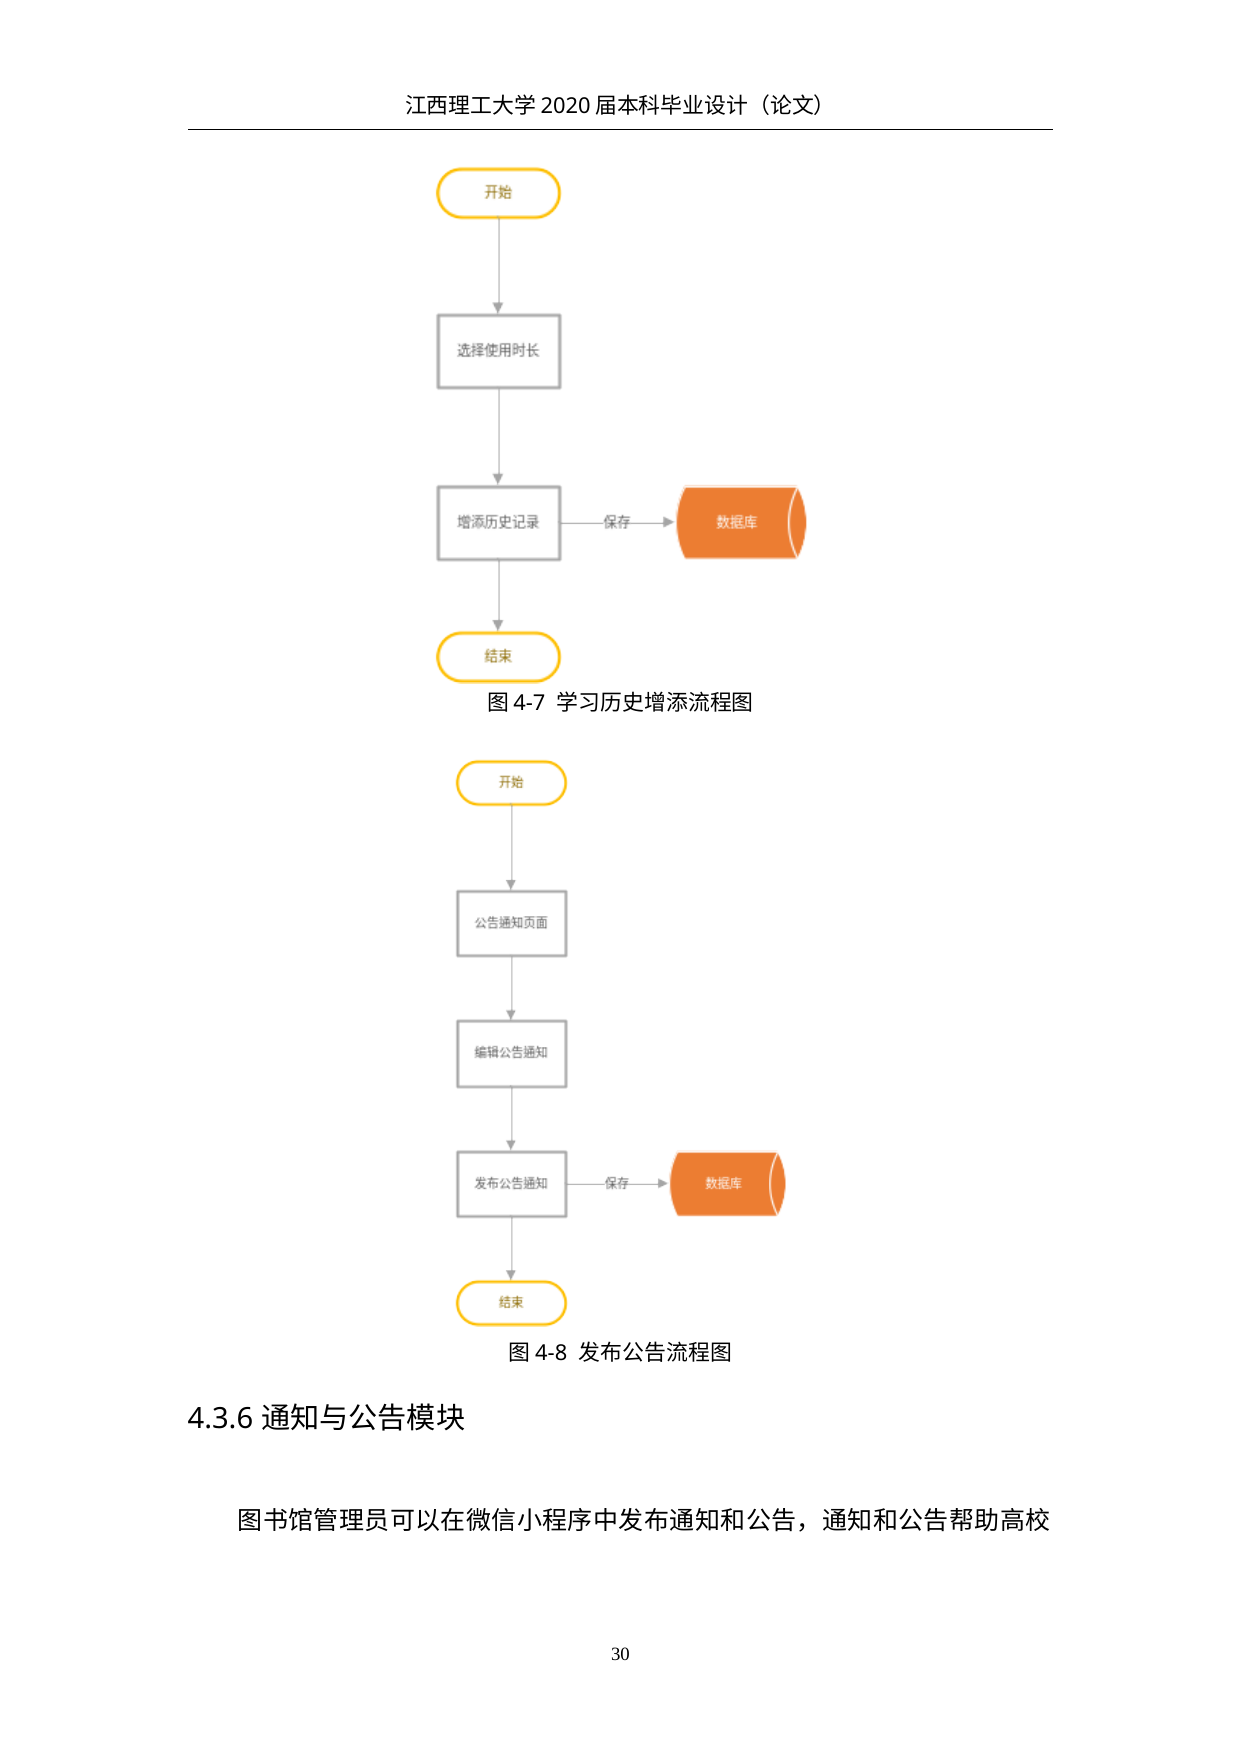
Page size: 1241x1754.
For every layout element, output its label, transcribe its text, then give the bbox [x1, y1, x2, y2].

text 图4-8 发布公告流程图 [187, 1334, 1053, 1367]
text 图4-7 学习历史增添流程图 [187, 684, 1053, 717]
text 4.3.6 通知与公告模块 [187, 1383, 1053, 1448]
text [187, 1486, 1053, 1551]
